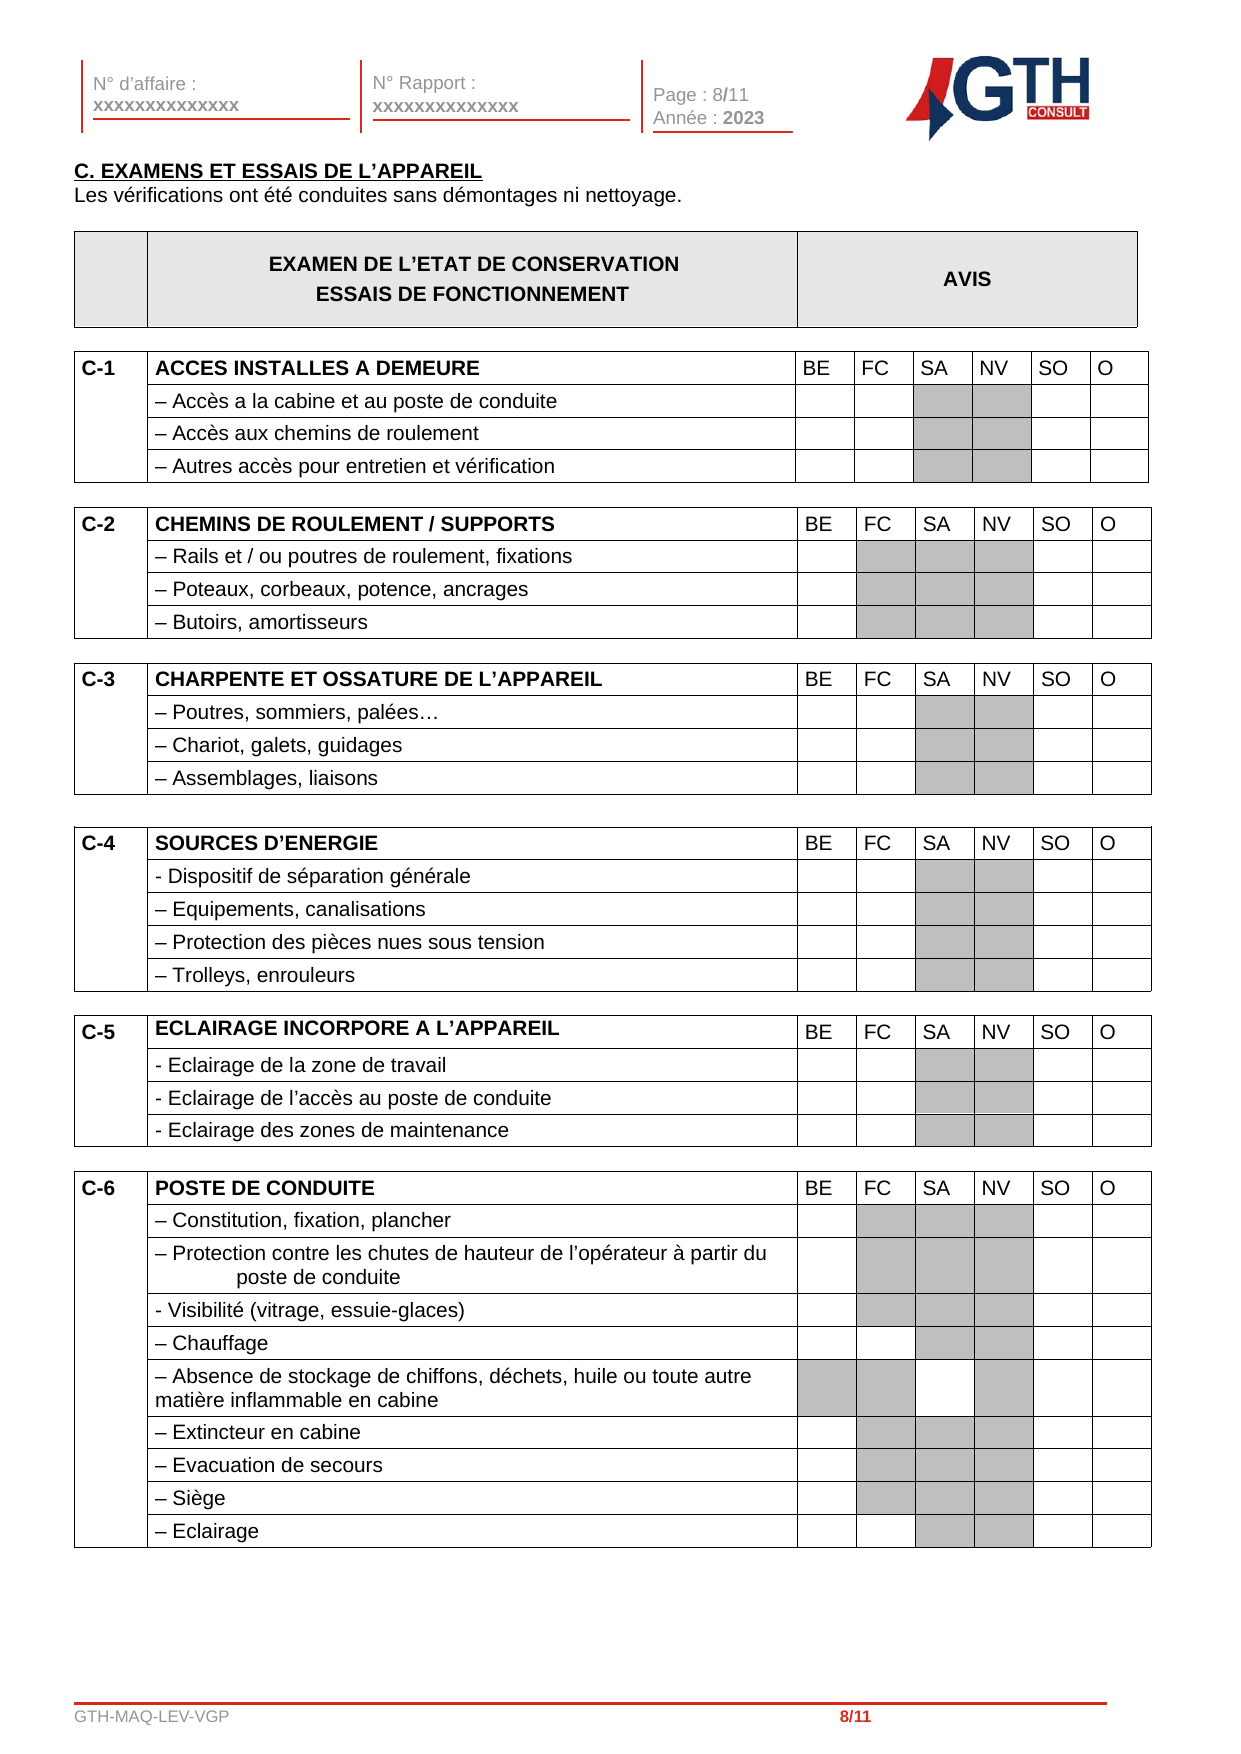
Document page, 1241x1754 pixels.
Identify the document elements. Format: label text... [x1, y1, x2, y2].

table_cell [1093, 860, 1151, 892]
table_header SA [916, 508, 974, 539]
table_cell [857, 1082, 915, 1113]
table_cell - Dispositif de séparation générale [148, 860, 797, 892]
table_cell [975, 1360, 1033, 1416]
table_cell [855, 385, 913, 417]
table_header BE [798, 1172, 856, 1203]
table_header NV [973, 352, 1031, 384]
table_header O [1093, 508, 1151, 539]
table_cell [916, 959, 974, 991]
table_header BE [798, 1016, 856, 1048]
table_cell [975, 1115, 1033, 1146]
table_cell – Trolleys, enrouleurs [148, 959, 797, 991]
table_cell [1034, 729, 1092, 761]
table_cell [1093, 1482, 1151, 1514]
table_cell – Absence de stockage de chiffons, déchets, huile ou toute autre matière inflammable en cabine [148, 1360, 797, 1416]
table_header CHEMINS DE ROULEMENT / SUPPORTS [148, 508, 797, 539]
table_cell [1093, 1115, 1151, 1146]
table_header BE [798, 664, 856, 695]
table_header C-5 [75, 1016, 147, 1146]
table_cell [798, 1327, 856, 1359]
table_cell [975, 893, 1033, 925]
table_cell [798, 1205, 856, 1236]
table_cell [975, 762, 1033, 794]
table_cell [916, 893, 974, 925]
table_cell [857, 959, 915, 991]
table_cell [1034, 860, 1092, 892]
table_cell [1032, 418, 1090, 449]
table_cell [975, 1417, 1033, 1448]
table_cell [1093, 1238, 1151, 1293]
table_header NV [975, 508, 1033, 539]
table_cell [1034, 1515, 1092, 1547]
table_cell [857, 893, 915, 925]
table_header SA [916, 664, 974, 695]
table_cell – Poteaux, corbeaux, potence, ancrages [148, 573, 797, 605]
table_cell [916, 1482, 974, 1514]
table_header O [1093, 664, 1151, 695]
table_header NV [975, 664, 1033, 695]
table_cell [1034, 926, 1092, 958]
table_cell [857, 926, 915, 958]
table_cell [916, 926, 974, 958]
table_cell [916, 541, 974, 572]
table_cell – Autres accès pour entretien et vérification [148, 450, 795, 482]
table_cell [857, 1417, 915, 1448]
table_cell [1034, 1449, 1092, 1481]
table_cell [1093, 893, 1151, 925]
table_cell [975, 926, 1033, 958]
table_header SA [916, 1016, 974, 1048]
table_header SA [916, 828, 974, 859]
table_cell [1093, 1515, 1151, 1547]
table_cell [1093, 1449, 1151, 1481]
table_cell [857, 860, 915, 892]
table_cell [975, 860, 1033, 892]
table_cell [916, 1449, 974, 1481]
table_cell [973, 450, 1031, 482]
table_cell [916, 1238, 974, 1293]
table_cell [798, 1417, 856, 1448]
table_cell [973, 418, 1031, 449]
table_cell [798, 1115, 856, 1146]
table_cell [975, 1294, 1033, 1326]
table_cell [975, 1082, 1033, 1113]
table_cell [798, 729, 856, 761]
table_cell [1093, 1049, 1151, 1081]
table_cell [975, 606, 1033, 638]
table_header C-4 [75, 828, 147, 991]
table_header FC [857, 828, 915, 859]
table_cell [1093, 1082, 1151, 1113]
table_cell [1034, 893, 1092, 925]
table_cell [1093, 729, 1151, 761]
table_cell [798, 1482, 856, 1514]
table_cell [1093, 606, 1151, 638]
table_cell [857, 541, 915, 572]
table_cell [798, 893, 856, 925]
table_cell – Chauffage [148, 1327, 797, 1359]
table_cell – Constitution, fixation, plancher [148, 1205, 797, 1236]
table_header SO [1034, 1172, 1092, 1203]
table_cell [975, 959, 1033, 991]
table_cell [857, 1482, 915, 1514]
table_header FC [857, 1172, 915, 1203]
table_cell [1034, 541, 1092, 572]
table_header O [1093, 1172, 1151, 1203]
table_header O [1091, 352, 1148, 384]
table_cell [798, 860, 856, 892]
table_cell [1093, 696, 1151, 728]
table_cell [1034, 606, 1092, 638]
table_cell [1093, 1205, 1151, 1236]
table_cell [857, 762, 915, 794]
picture [903, 51, 1114, 142]
table_cell [916, 762, 974, 794]
table_cell – Evacuation de secours [148, 1449, 797, 1481]
table_cell [855, 418, 913, 449]
table_cell [973, 385, 1031, 417]
table_cell – Accès a la cabine et au poste de conduite [148, 385, 795, 417]
table_cell [798, 1449, 856, 1481]
table_cell [916, 1515, 974, 1547]
table_cell [798, 1082, 856, 1113]
table_cell [1034, 1360, 1092, 1416]
table_cell [1093, 573, 1151, 605]
table_cell [916, 1115, 974, 1146]
table_cell [1091, 418, 1148, 449]
table_cell [857, 1049, 915, 1081]
table_header C-3 [75, 664, 147, 794]
table_cell [975, 1515, 1033, 1547]
table_cell [855, 450, 913, 482]
table_cell [857, 729, 915, 761]
table_cell [975, 1449, 1033, 1481]
table_cell – Rails et / ou poutres de roulement, fixations [148, 541, 797, 572]
table_header O [1093, 1016, 1151, 1048]
table_cell [1034, 1082, 1092, 1113]
table_cell [857, 1205, 915, 1236]
table_cell [857, 1360, 915, 1416]
table_cell [1034, 1417, 1092, 1448]
table_cell – Protection contre les chutes de hauteur de l’opérateur à partir du poste de conduite [148, 1238, 797, 1293]
table_cell [1034, 696, 1092, 728]
table_cell [1091, 385, 1148, 417]
table_cell [914, 385, 972, 417]
table_cell [914, 450, 972, 482]
table_header C-1 [75, 352, 147, 482]
table_cell [857, 1449, 915, 1481]
table_cell – Eclairage [148, 1515, 797, 1547]
table_cell [1093, 926, 1151, 958]
table_cell [975, 1205, 1033, 1236]
table_cell [916, 1327, 974, 1359]
table_cell - Eclairage de l’accès au poste de conduite [148, 1082, 797, 1113]
table_header ECLAIRAGE INCORPORE A L’APPAREIL [148, 1016, 797, 1048]
table_cell – Equipements, canalisations [148, 893, 797, 925]
table_cell [857, 1238, 915, 1293]
table_cell [1034, 762, 1092, 794]
table_cell [1093, 1417, 1151, 1448]
table_cell – Siège [148, 1482, 797, 1514]
table_cell [798, 1515, 856, 1547]
table_cell [1034, 573, 1092, 605]
table_cell [798, 573, 856, 605]
table_cell [916, 729, 974, 761]
table_cell [916, 1205, 974, 1236]
table_header EXAMEN DE L’ETAT DE CONSERVATION ESSAIS DE FONCTIONNEMENT [148, 232, 797, 326]
table_cell [916, 1417, 974, 1448]
table_cell [1034, 1205, 1092, 1236]
table_cell [916, 1049, 974, 1081]
table_cell [857, 1515, 915, 1547]
table_header BE [798, 508, 856, 539]
table_cell [975, 1238, 1033, 1293]
table_header SOURCES D’ENERGIE [148, 828, 797, 859]
table_cell [914, 418, 972, 449]
table_cell [798, 959, 856, 991]
table_header AVIS [798, 232, 1137, 326]
table_header SA [914, 352, 972, 384]
table_cell – Poutres, sommiers, palées… [148, 696, 797, 728]
table_header POSTE DE CONDUITE [148, 1172, 797, 1203]
table_cell - Eclairage des zones de maintenance [148, 1115, 797, 1146]
table_cell – Protection des pièces nues sous tension [148, 926, 797, 958]
table_cell – Chariot, galets, guidages [148, 729, 797, 761]
table_header FC [855, 352, 913, 384]
table_cell [796, 450, 854, 482]
table_cell [857, 1327, 915, 1359]
table_cell [1091, 450, 1148, 482]
table_cell [916, 1082, 974, 1113]
table_header BE [796, 352, 854, 384]
table_cell – Extincteur en cabine [148, 1417, 797, 1448]
table_cell [916, 606, 974, 638]
table_cell [975, 541, 1033, 572]
table_header SO [1034, 508, 1092, 539]
table_cell [1034, 1294, 1092, 1326]
table_cell [975, 729, 1033, 761]
table_cell [975, 1327, 1033, 1359]
table_cell [916, 860, 974, 892]
table_cell [1093, 541, 1151, 572]
table_cell [798, 1360, 856, 1416]
table_cell [798, 1294, 856, 1326]
table_header [75, 232, 147, 326]
table_header ACCES INSTALLES A DEMEURE [148, 352, 795, 384]
table_cell [1093, 1360, 1151, 1416]
table_cell [1093, 959, 1151, 991]
table_cell [1093, 1327, 1151, 1359]
table_cell [798, 762, 856, 794]
table_cell - Eclairage de la zone de travail [148, 1049, 797, 1081]
table_cell [1034, 1238, 1092, 1293]
table_cell [1034, 1482, 1092, 1514]
table_cell – Accès aux chemins de roulement [148, 418, 795, 449]
table_cell [975, 1049, 1033, 1081]
table_cell [1093, 762, 1151, 794]
table_cell [916, 696, 974, 728]
table_cell [798, 926, 856, 958]
table_cell - Visibilité (vitrage, essuie-glaces) [148, 1294, 797, 1326]
table_header O [1093, 828, 1151, 859]
table_cell – Butoirs, amortisseurs [148, 606, 797, 638]
table_header BE [798, 828, 856, 859]
table_header NV [975, 1016, 1033, 1048]
table_cell [1032, 385, 1090, 417]
table_header CHARPENTE ET OSSATURE DE L’APPAREIL [148, 664, 797, 695]
table_cell [1034, 959, 1092, 991]
table_cell [798, 606, 856, 638]
text Les vérifications ont été conduites sans démontages ni nettoyage. [74, 183, 1107, 207]
table_cell [798, 696, 856, 728]
table_cell – Assemblages, liaisons [148, 762, 797, 794]
table_header SO [1034, 1016, 1092, 1048]
table_cell [975, 1482, 1033, 1514]
table_cell [857, 573, 915, 605]
text C. EXAMENS ET ESSAIS DE L’APPAREIL [74, 159, 1107, 183]
table_header C-2 [75, 508, 147, 638]
table_cell [1032, 450, 1090, 482]
table_header FC [857, 664, 915, 695]
table_cell [796, 418, 854, 449]
table_cell [1034, 1327, 1092, 1359]
table_header FC [857, 1016, 915, 1048]
table_header SO [1034, 828, 1092, 859]
table_cell [857, 606, 915, 638]
table_cell [857, 1294, 915, 1326]
table_cell [857, 1115, 915, 1146]
table_header NV [975, 828, 1033, 859]
table_header SO [1032, 352, 1090, 384]
table_cell [1034, 1115, 1092, 1146]
table_cell [798, 1049, 856, 1081]
table_header C-6 [75, 1172, 147, 1547]
table_cell [1034, 1049, 1092, 1081]
table_header SO [1034, 664, 1092, 695]
table_header FC [857, 508, 915, 539]
table_cell [916, 573, 974, 605]
table_cell [857, 696, 915, 728]
table_header SA [916, 1172, 974, 1203]
table_cell [975, 696, 1033, 728]
table_cell [798, 1238, 856, 1293]
table_cell [796, 385, 854, 417]
table_cell [975, 573, 1033, 605]
table_cell [916, 1294, 974, 1326]
table_cell [916, 1360, 974, 1416]
table_cell [1093, 1294, 1151, 1326]
table_cell [798, 541, 856, 572]
table_header NV [975, 1172, 1033, 1203]
